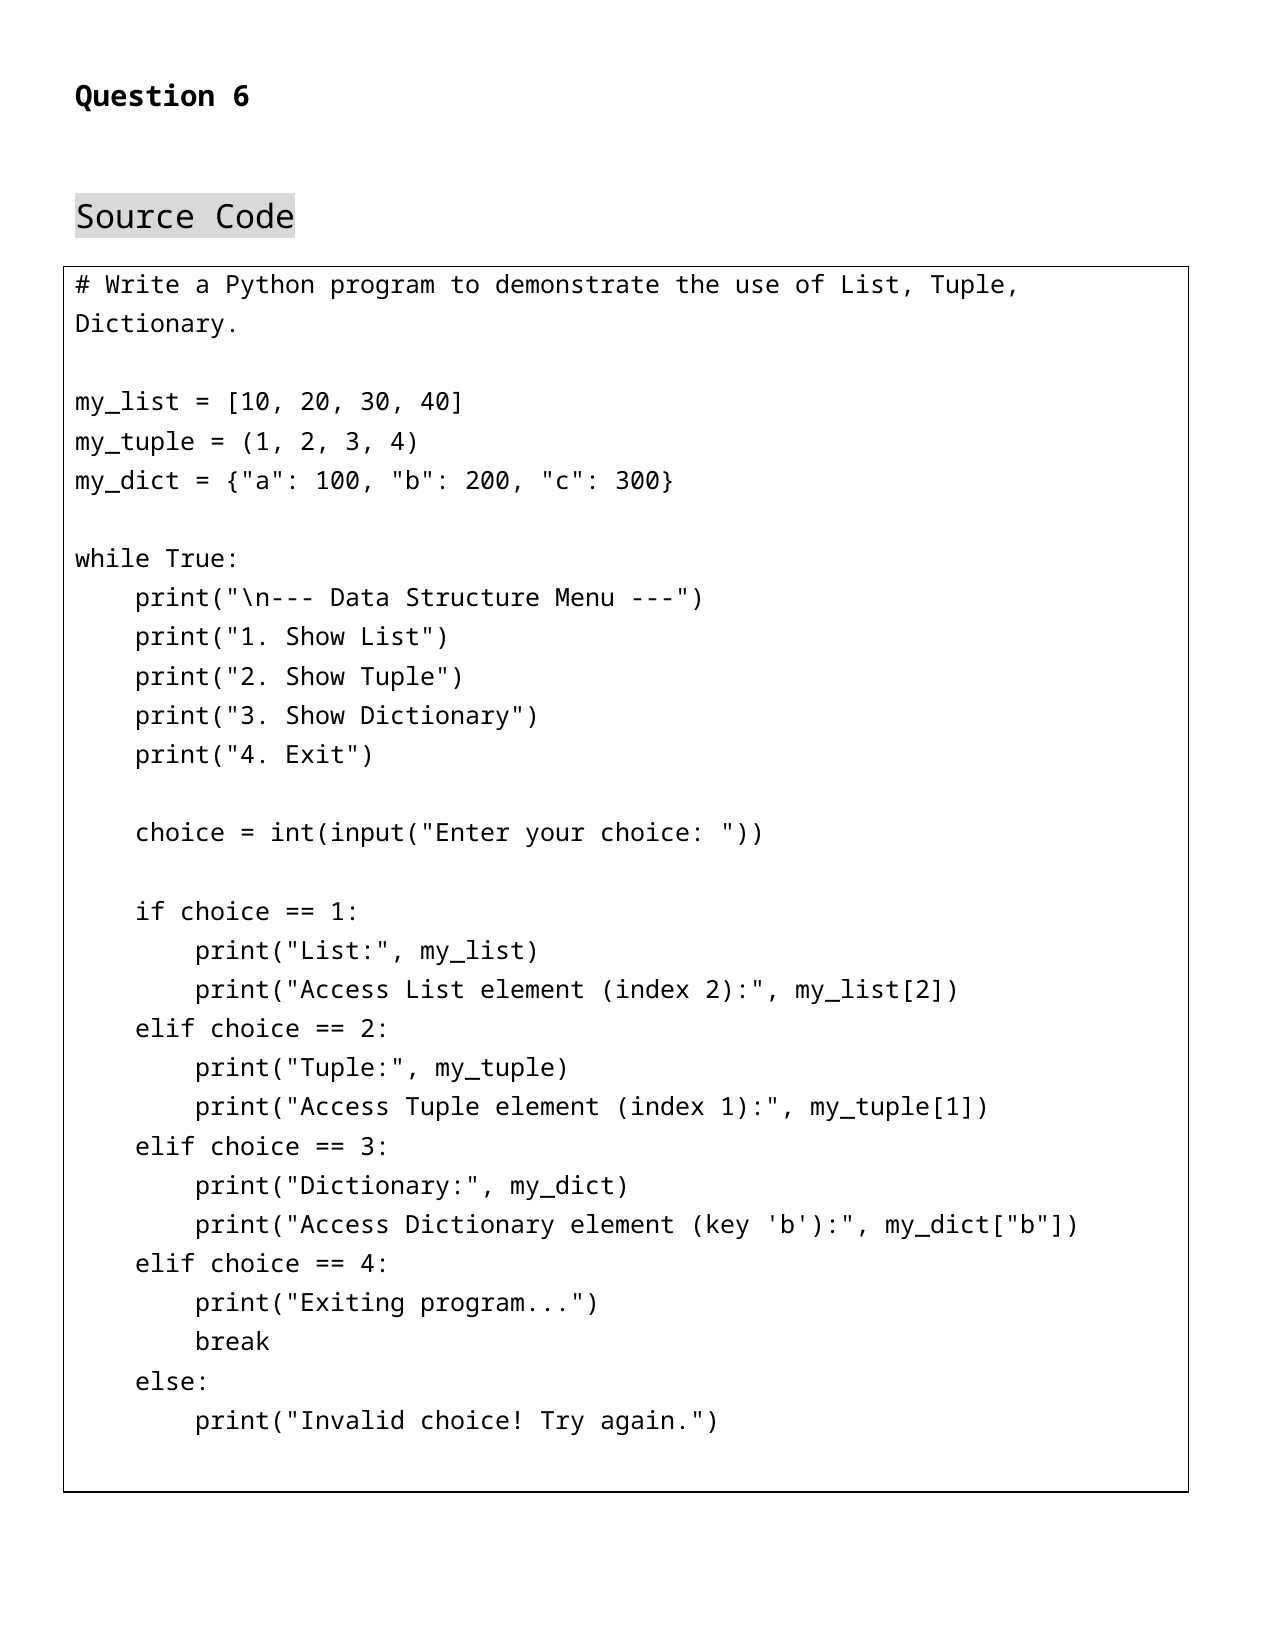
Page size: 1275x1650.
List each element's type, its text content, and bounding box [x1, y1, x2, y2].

text Source Code [75, 192, 1200, 238]
text Question 6 [75, 75, 1200, 115]
table_header # Write a Python program to demonstrate the use of List, Tuple, Dictionary. my_list = [10, 20, 30, 40] my_tuple = (1, 2, 3, 4) my_dict = {"a": 100, "b": 200, "c": 300} while True: print("\n--- Data Structure Menu ---") print("1. Show List") print("2. Show Tuple") print("3. Show Dictionary") print("4. Exit") choice = int(input("Enter your choice: ")) if choice == 1: print("List:", my_list) print("Access List element (index 2):", my_list[2]) elif choice == 2: print("Tuple:", my_tuple) print("Access Tuple element (index 1):", my_tuple[1]) elif choice == 3: print("Dictionary:", my_dict) print("Access Dictionary element (key 'b'):", my_dict["b"]) elif choice == 4: print("Exiting program...") break else: print("Invalid choice! Try again.") [64, 267, 1188, 1491]
